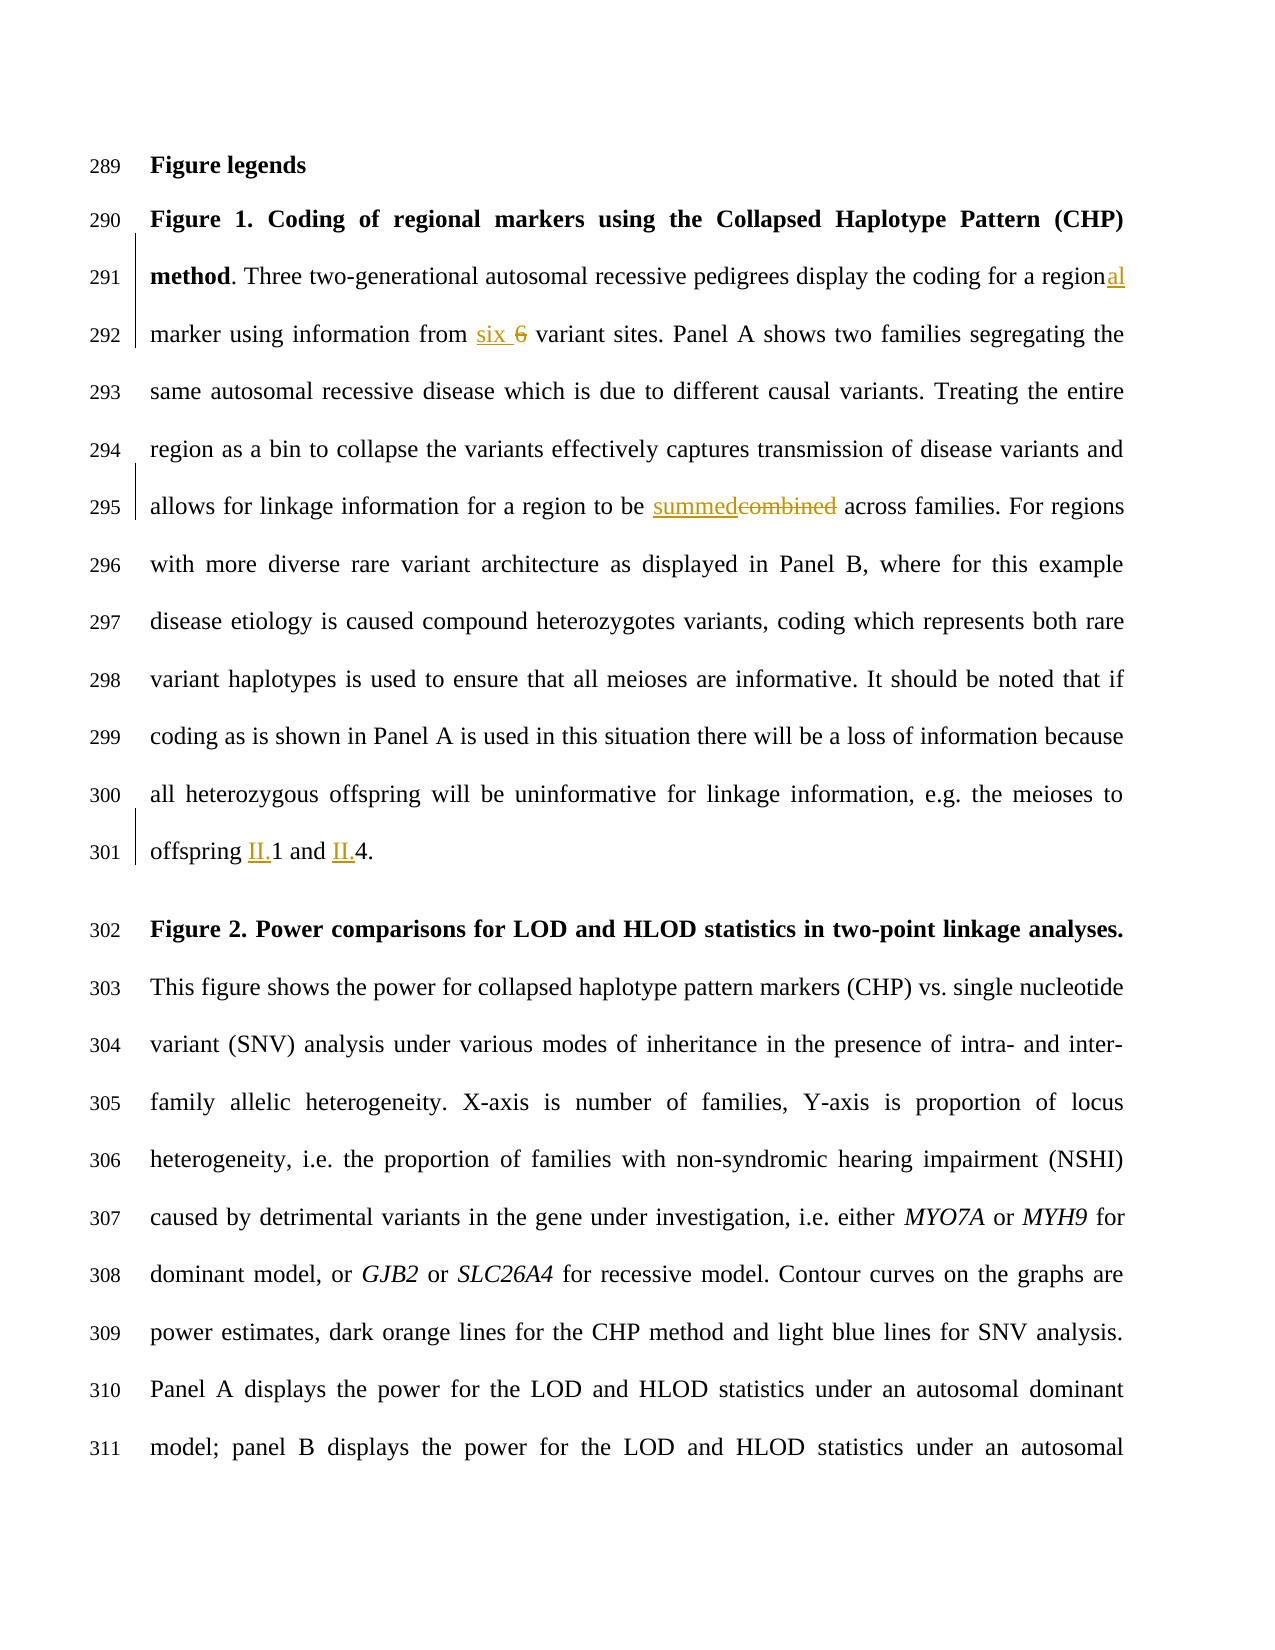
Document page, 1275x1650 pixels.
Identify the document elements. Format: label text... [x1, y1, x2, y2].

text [150, 914, 1125, 1461]
text Figure 1. Coding of regional markers using the Collapsed Haplotype Pattern (CHP) method. Three two-generational autosomal recessive pedigrees display the coding for a region marker using information from variant sites. Panel A shows two families segregating the same autosomal recessive disease which is due to different causal variants. Treating the entire region as a bin to collapse the variants effectively captures transmission of disease variants and allows for linkage information for a region to be across families. For regions with more diverse rare variant architecture as displayed in Panel B, where for this example disease etiology is caused compound heterozygotes variants, coding which represents both rare variant haplotypes is used to ensure that all meioses are informative. It should be noted that if coding as is shown in Panel A is used in this situation there will be a loss of information because all heterozygous offspring will be uninformative for linkage information, e.g. the meioses to offspring 1 and 4. [150, 204, 1125, 865]
text Figure legends [150, 150, 1125, 179]
